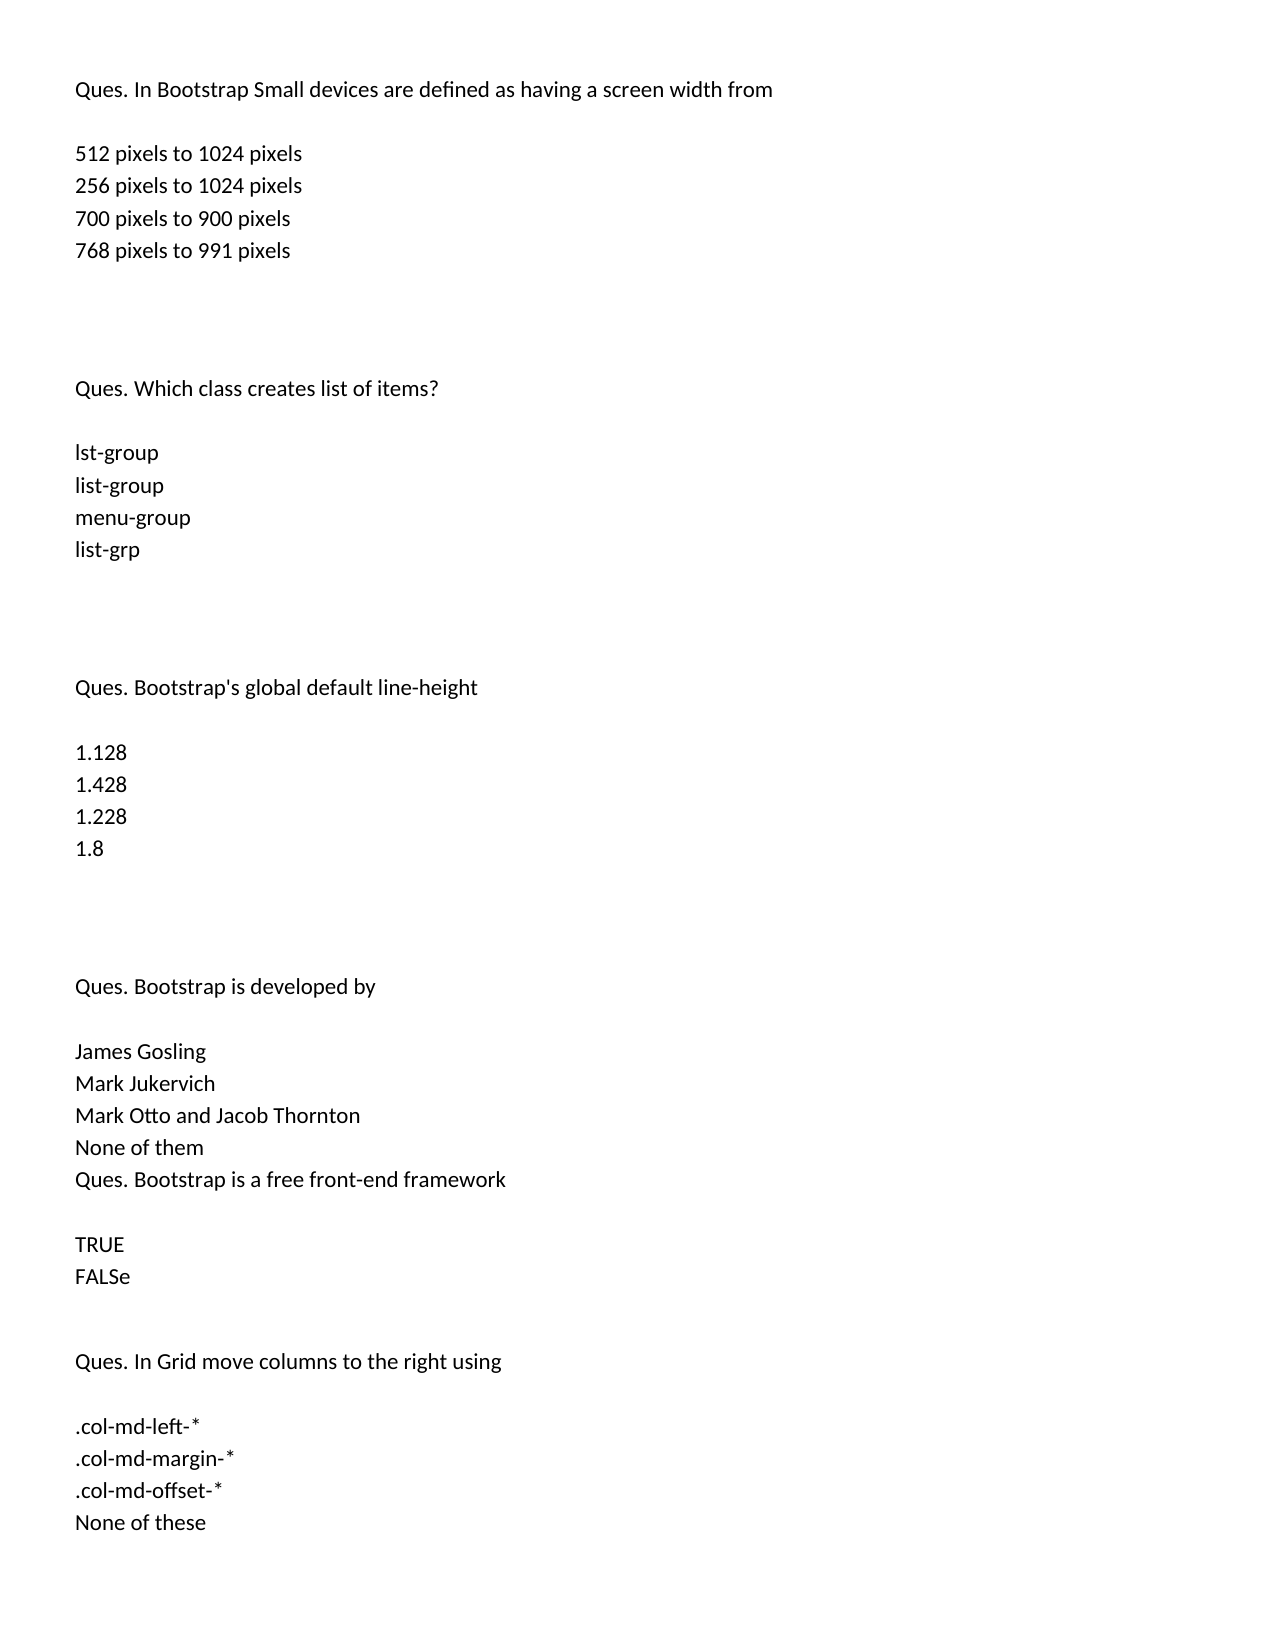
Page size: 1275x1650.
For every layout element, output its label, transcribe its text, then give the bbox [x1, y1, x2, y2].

text Ques. In Bootstrap Small devices are defined as having a screen width from 512 pixels to 1024 pixels 256 pixels to 1024 pixels 700 pixels to 900 pixels 768 pixels to 991 pixels [75, 75, 1200, 296]
text Ques. Bootstrap is developed by James Gosling Mark Jukervich Mark Otto and Jacob Thornton None of them Ques. Bootstrap is a free front-end framework TRUE FALSe [75, 972, 1200, 1322]
text Ques. In Grid move columns to the right using .col-md-left-* .col-md-margin-* .col-md-offset-* None of these [75, 1347, 1200, 1568]
text Ques. Bootstrap's global default line-height 1.128 1.428 1.228 1.8 [75, 673, 1200, 894]
text Ques. Which class creates list of items? lst-group list-group menu-group list-grp [75, 374, 1200, 595]
